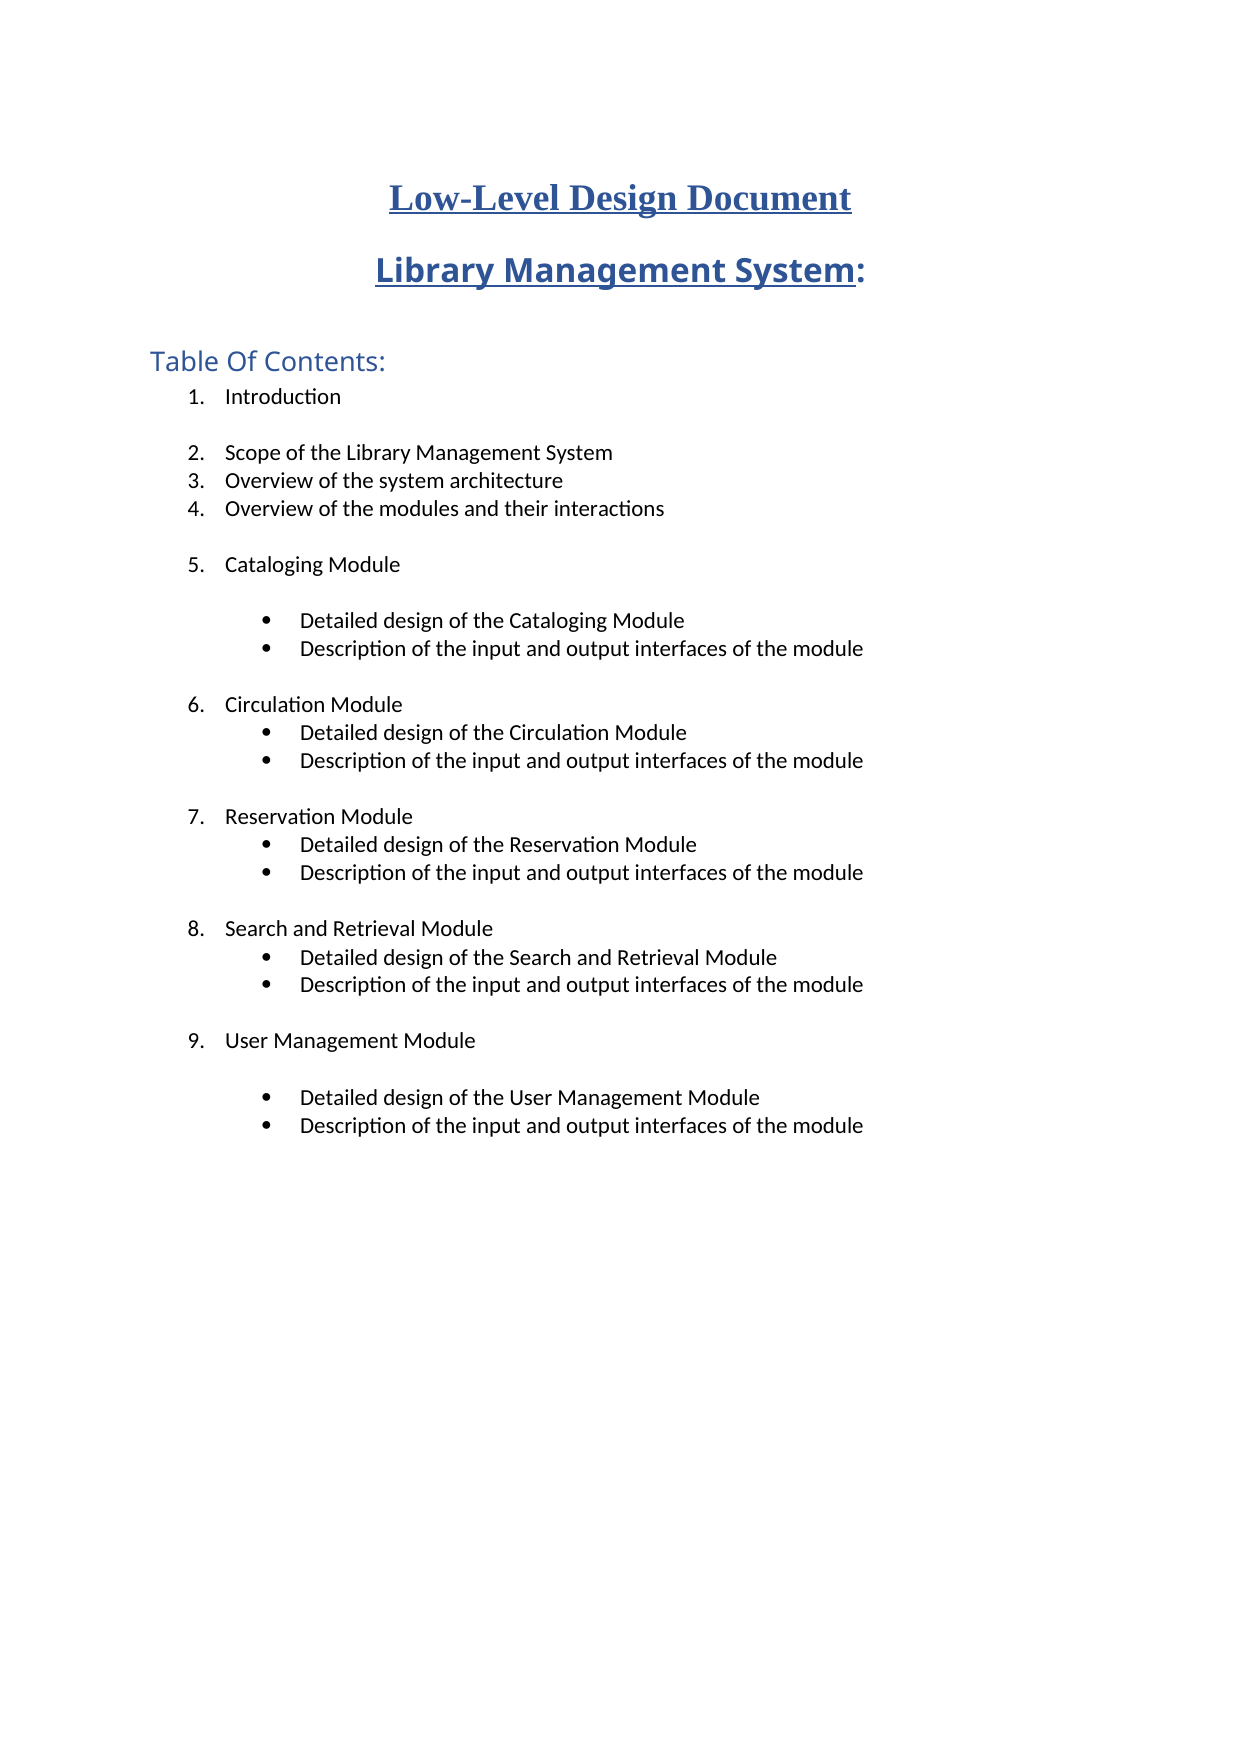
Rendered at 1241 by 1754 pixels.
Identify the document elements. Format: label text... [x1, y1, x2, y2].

list Scope of the Library Management System [187, 438, 1090, 466]
list Reservation Module [187, 802, 1090, 831]
list Overview of the modules and their interactions [187, 494, 1090, 522]
list Cataloging Module [187, 550, 1090, 578]
subtitle Low-Level Design Document [150, 175, 1090, 218]
list Detailed design of the Cataloging Module [262, 606, 1090, 634]
list Search and Retrieval Module [187, 914, 1090, 943]
list Description of the input and output interfaces of the module [262, 746, 1090, 774]
list Introduction [187, 382, 1090, 410]
list Description of the input and output interfaces of the module [262, 634, 1090, 662]
list User Management Module [187, 1027, 1090, 1055]
list Description of the input and output interfaces of the module [262, 971, 1090, 999]
list Description of the input and output interfaces of the module [262, 858, 1090, 887]
list Detailed design of the Search and Retrieval Module [262, 943, 1090, 971]
list Description of the input and output interfaces of the module [262, 1111, 1090, 1139]
list Overview of the system architecture [187, 466, 1090, 494]
list Circulation Module [187, 690, 1090, 718]
subtitle Library Management System: [150, 247, 1090, 292]
list Detailed design of the Circulation Module [262, 718, 1090, 746]
list Detailed design of the Reservation Module [262, 831, 1090, 858]
subtitle Table Of Contents: [150, 342, 1090, 379]
list Detailed design of the User Management Module [262, 1083, 1090, 1111]
